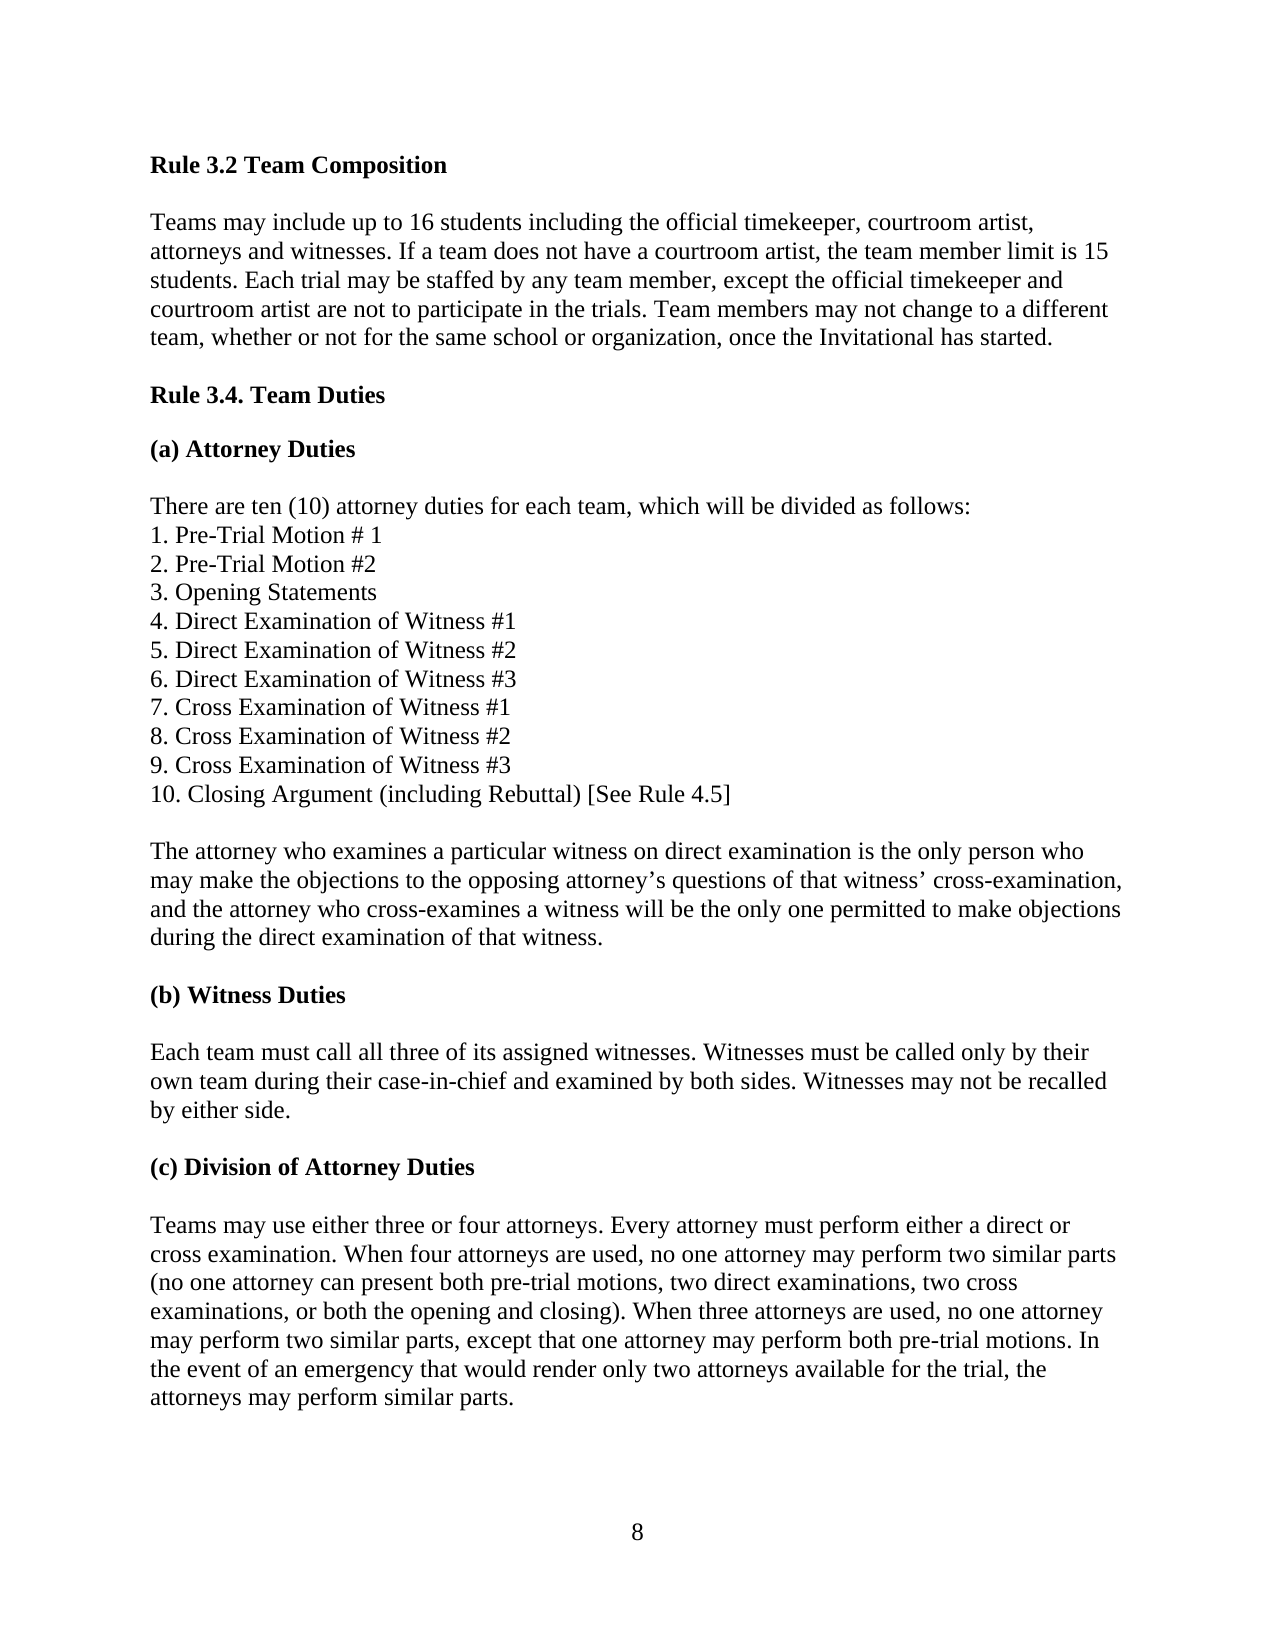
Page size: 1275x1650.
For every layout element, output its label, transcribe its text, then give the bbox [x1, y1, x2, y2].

text 2. Pre-Trial Motion #2 [150, 549, 1125, 577]
text Teams may include up to 16 students including the official timekeeper, courtroom artist, attorneys and witnesses. If a team does not have a courtroom artist, the team member limit is 15 students. Each trial may be staffed by any team member, except the official timekeeper and courtroom artist are not to participate in the trials. Team members may not change to a different team, whether or not for the same school or organization, once the Invitational has started. [150, 207, 1125, 351]
subtitle (c) Division of Attorney Duties [150, 1152, 1125, 1181]
text 7. Cross Examination of Witness #1 [150, 692, 1125, 721]
text 9. Cross Examination of Witness #3 [150, 750, 1125, 779]
text 3. Opening Statements [150, 577, 1125, 606]
text There are ten (10) attorney duties for each team, which will be divided as follows: [150, 491, 1125, 520]
subtitle Rule 3.2 Team Composition [150, 150, 1125, 179]
text 10. Closing Argument (including Rebuttal) [See Rule 4.5] [150, 779, 1125, 807]
text Each team must call all three of its assigned witnesses. Witnesses must be called only by their own team during their case-in-chief and examined by both sides. Witnesses may not be recalled by either side. [150, 1037, 1125, 1124]
text 8. Cross Examination of Witness #2 [150, 721, 1125, 750]
subtitle Rule 3.4. Team Duties [150, 380, 1125, 409]
text The attorney who examines a particular witness on direct examination is the only person who may make the objections to the opposing attorney’s questions of that witness’ cross-examination, and the attorney who cross-examines a witness will be the only one permitted to make objections during the direct examination of that witness. [150, 836, 1125, 951]
text 6. Direct Examination of Witness #3 [150, 664, 1125, 692]
subtitle (a) Attorney Duties [150, 434, 1125, 462]
text 4. Direct Examination of Witness #1 [150, 606, 1125, 635]
text 5. Direct Examination of Witness #2 [150, 635, 1125, 664]
subtitle (b) Witness Duties [150, 980, 1125, 1009]
text Teams may use either three or four attorneys. Every attorney must perform either a direct or cross examination. When four attorneys are used, no one attorney may perform two similar parts (no one attorney can present both pre-trial motions, two direct examinations, two cross examinations, or both the opening and closing). When three attorneys are used, no one attorney may perform two similar parts, except that one attorney may perform both pre-trial motions. In the event of an emergency that would render only two attorneys available for the trial, the attorneys may perform similar parts. [150, 1210, 1125, 1411]
text 1. Pre-Trial Motion # 1 [150, 520, 1125, 549]
